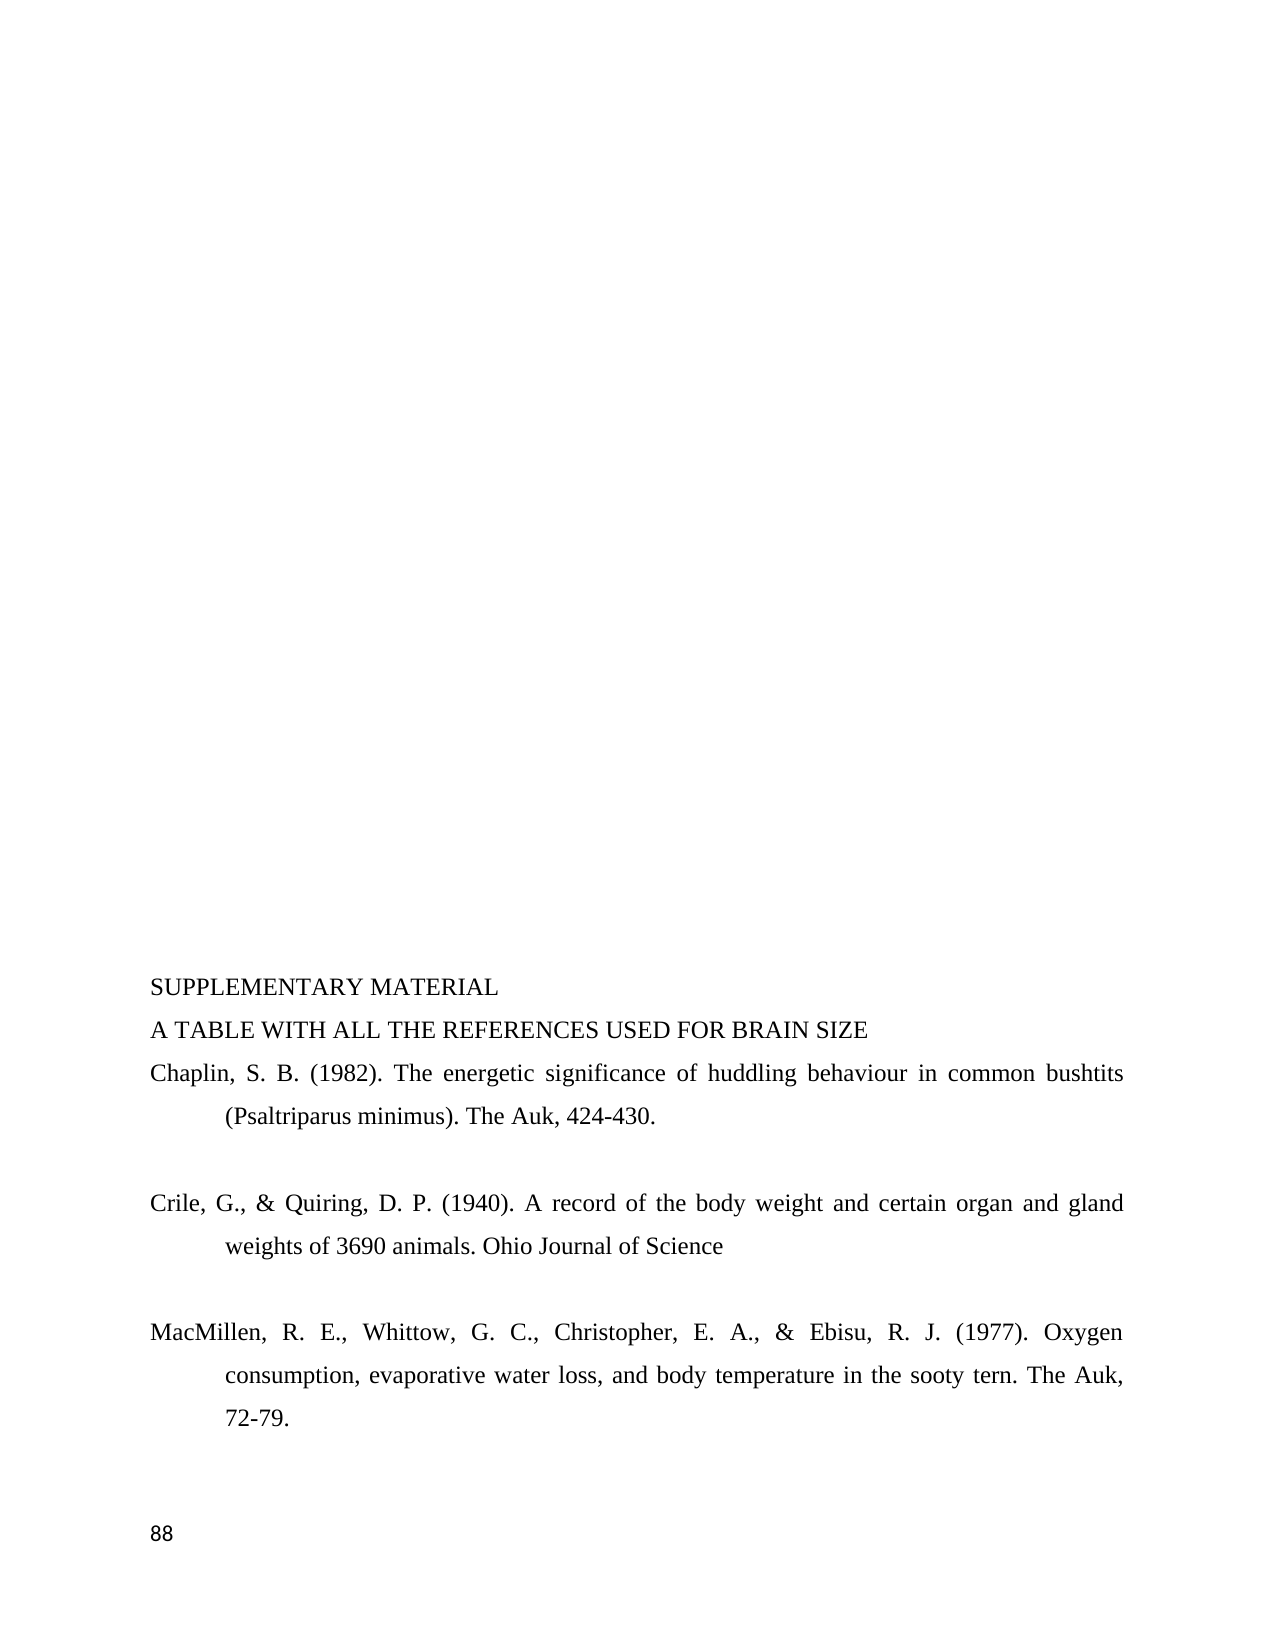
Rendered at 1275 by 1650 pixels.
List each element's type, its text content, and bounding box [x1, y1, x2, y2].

text SUPPLEMENTARY MATERIAL [150, 972, 1125, 1001]
text A TABLE WITH ALL THE REFERENCES USED FOR BRAIN SIZE [150, 1015, 1125, 1044]
text Crile, G., & Quiring, D. P. (1940). A record of the body weight and certain organ and gland weights of 3690 animals. Ohio Journal of Science [150, 1188, 1125, 1259]
text Chaplin, S. B. (1982). The energetic significance of huddling behaviour in common bushtits (Psaltriparus minimus). The Auk, 424-430. [150, 1058, 1125, 1130]
